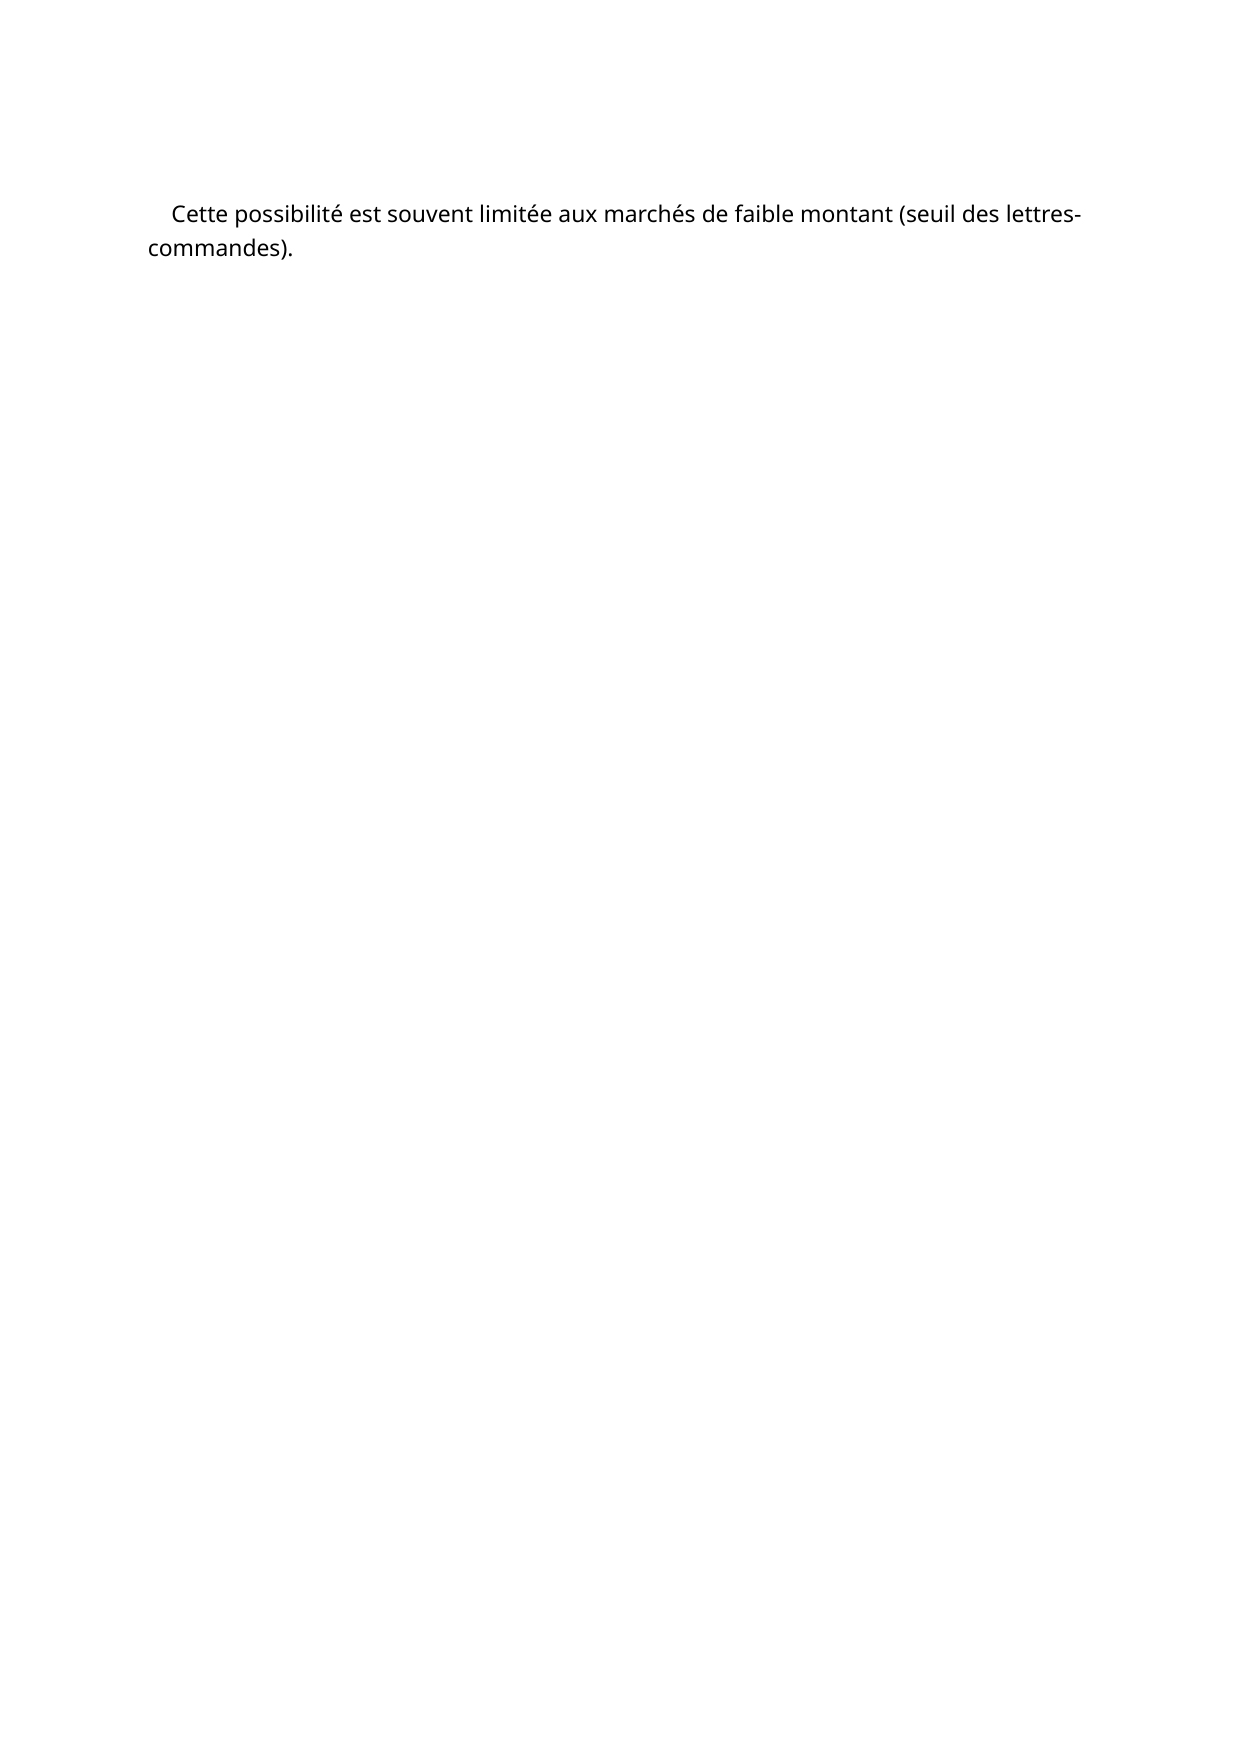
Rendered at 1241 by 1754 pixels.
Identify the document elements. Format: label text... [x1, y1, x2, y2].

text Cette possibilité est souvent limitée aux marchés de faible montant (seuil des lettres-commandes). [148, 198, 1093, 263]
